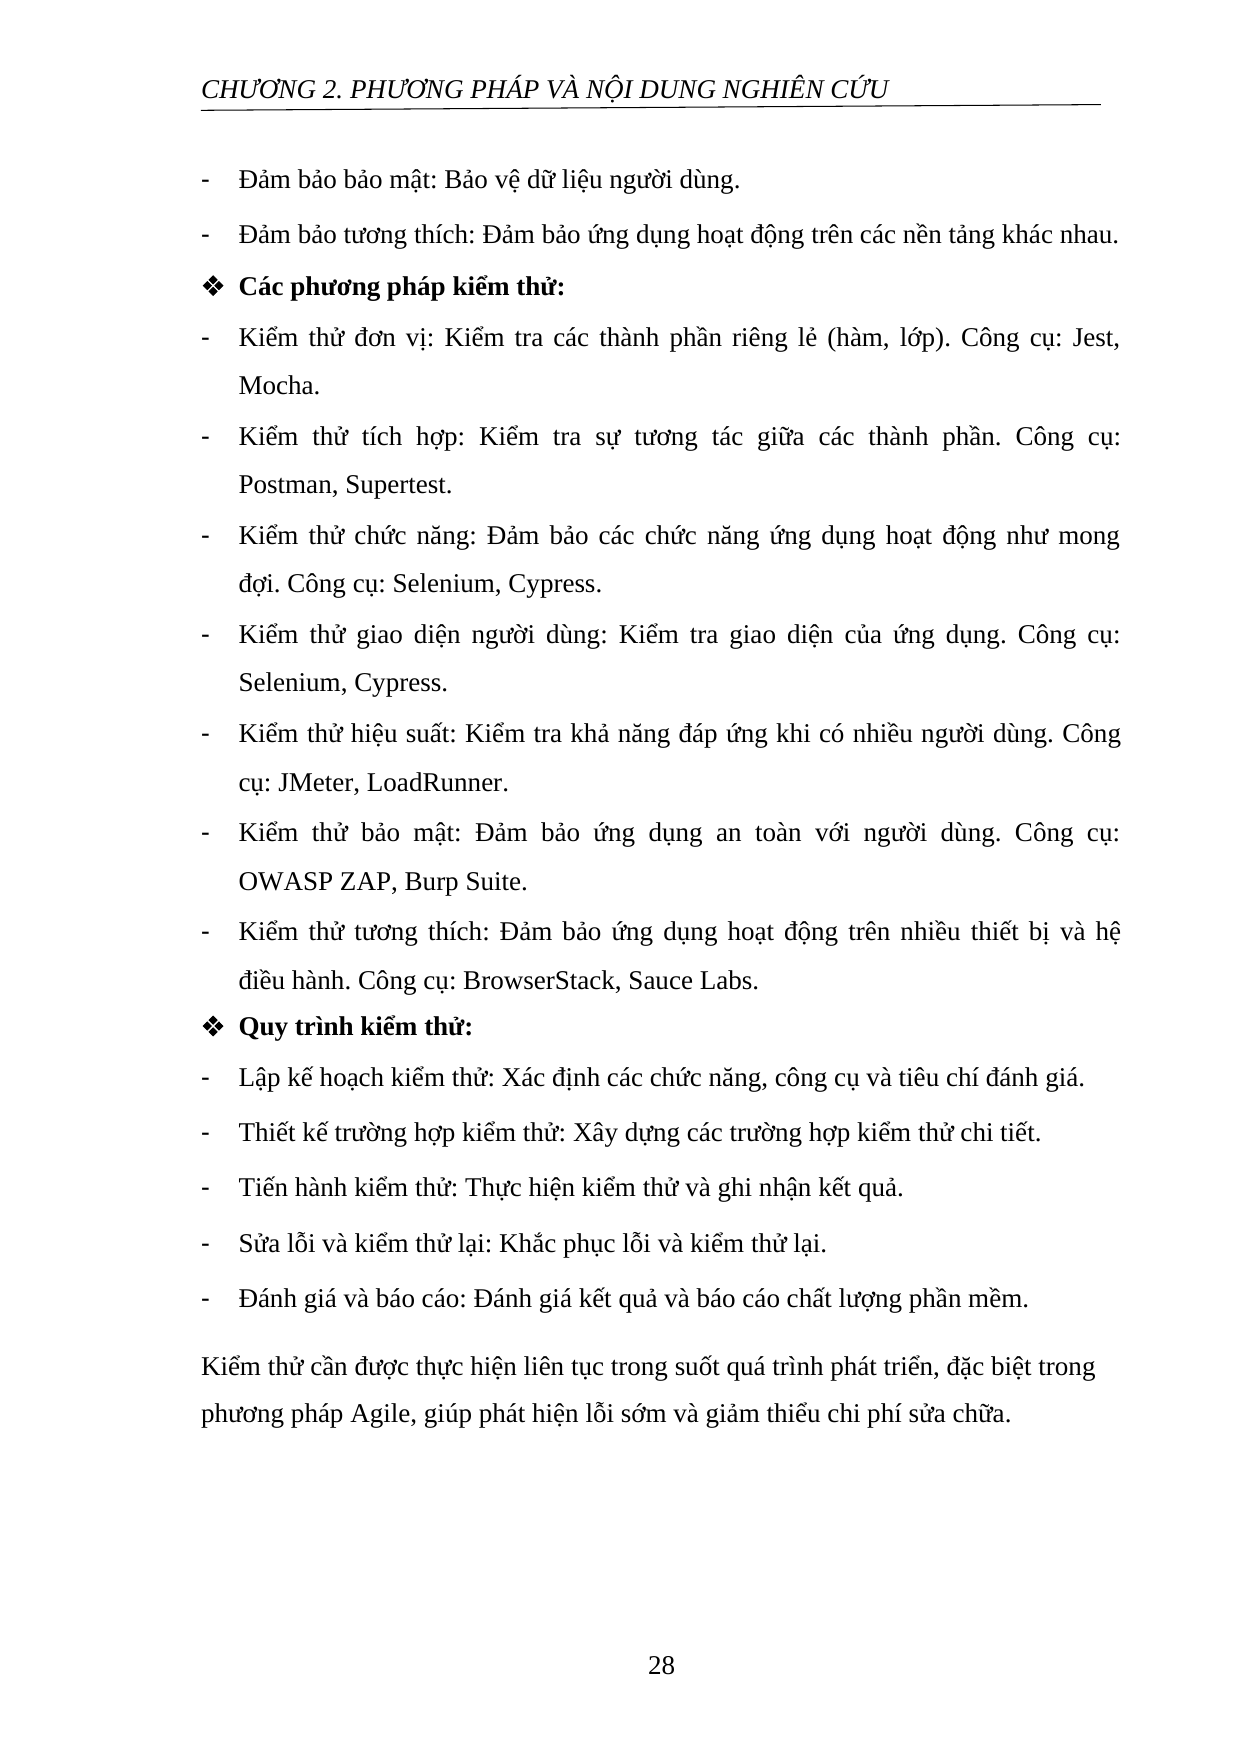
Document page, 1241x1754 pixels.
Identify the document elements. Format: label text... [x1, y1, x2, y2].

list Đánh giá và báo cáo: Đánh giá kết quả và báo cáo chất lượng phần mềm. [201, 1278, 1122, 1315]
list Lập kế hoạch kiểm thử: Xác định các chức năng, công cụ và tiêu chí đánh giá. [201, 1057, 1122, 1094]
list Kiểm thử hiệu suất: Kiểm tra khả năng đáp ứng khi có nhiều người dùng. Công cụ: JMeter, LoadRunner. [201, 713, 1122, 797]
list Kiểm thử tích hợp: Kiểm tra sự tương tác giữa các thành phần. Công cụ: Postman, Supertest. [201, 416, 1122, 499]
list Quy trình kiểm thử: [201, 1010, 1122, 1042]
list Kiểm thử đơn vị: Kiểm tra các thành phần riêng lẻ (hàm, lớp). Công cụ: Jest, Mocha. [201, 317, 1122, 401]
list Thiết kế trường hợp kiểm thử: Xây dựng các trường hợp kiểm thử chi tiết. [201, 1113, 1122, 1149]
list Đảm bảo tương thích: Đảm bảo ứng dụng hoạt động trên các nền tảng khác nhau. [201, 215, 1122, 252]
list Kiểm thử tương thích: Đảm bảo ứng dụng hoạt động trên nhiều thiết bị và hệ điều hành. Công cụ: BrowserStack, Sauce Labs. [201, 911, 1122, 995]
list Kiểm thử giao diện người dùng: Kiểm tra giao diện của ứng dụng. Công cụ: Selenium, Cypress. [201, 614, 1122, 698]
text Kiểm thử cần được thực hiện liên tục trong suốt quá trình phát triển, đặc biệt trong phương pháp Agile, giúp phát hiện lỗi sớm và giảm thiểu chi phí sửa chữa. [201, 1351, 1122, 1428]
list Tiến hành kiểm thử: Thực hiện kiểm thử và ghi nhận kết quả. [201, 1168, 1122, 1205]
list Sửa lỗi và kiểm thử lại: Khắc phục lỗi và kiểm thử lại. [201, 1223, 1122, 1260]
list Đảm bảo bảo mật: Bảo vệ dữ liệu người dùng. [201, 159, 1122, 196]
list Kiểm thử bảo mật: Đảm bảo ứng dụng an toàn với người dùng. Công cụ: OWASP ZAP, Burp Suite. [201, 812, 1122, 896]
list Các phương pháp kiểm thử: [201, 270, 1122, 301]
list Kiểm thử chức năng: Đảm bảo các chức năng ứng dụng hoạt động như mong đợi. Công cụ: Selenium, Cypress. [201, 515, 1122, 599]
